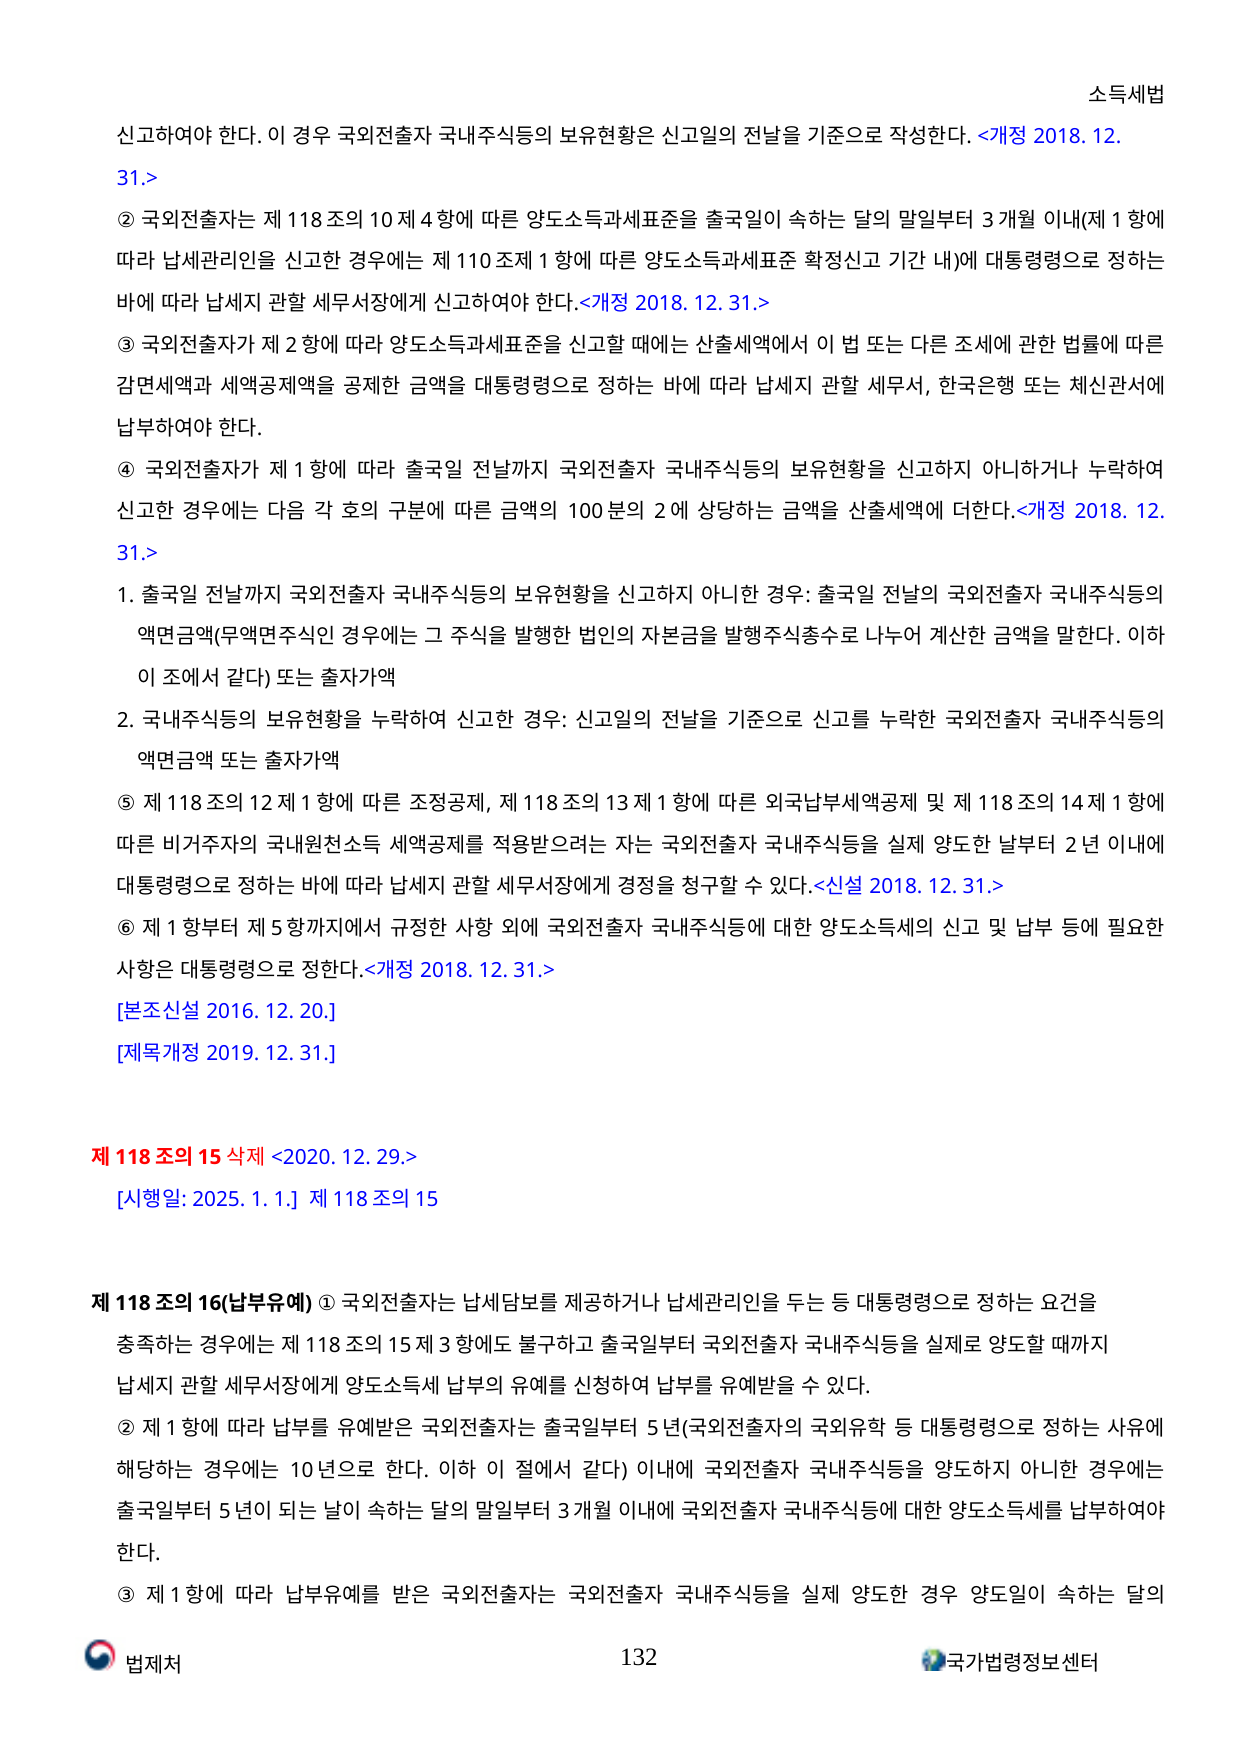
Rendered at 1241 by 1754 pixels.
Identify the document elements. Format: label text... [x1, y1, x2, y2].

text [시행일: 2025. 1. 1.] 제118조의15 [117, 1171, 1165, 1212]
text 2. 국내주식등의 보유현황을 누락하여 신고한 경우: 신고일의 전날을 기준으로 신고를 누락한 국외전출자 국내주식등의 액면금액 또는 출자가액 [117, 692, 1165, 775]
text ⑥ 제1항부터 제5항까지에서 규정한 사항 외에 국외전출자 국내주식등에 대한 양도소득세의 신고 및 납부 등에 필요한 사항은 대통령령으로 정한다.<개정 2018. 12. 31.> [117, 900, 1165, 983]
text 제118조의16(납부유예) ① 국외전출자는 납세담보를 제공하거나 납세관리인을 두는 등 대통령령으로 정하는 요건을 충족하는 경우에는 제118조의15제3항에도 불구하고 출국일부터 국외전출자 국내주식등을 실제로 양도할 때까지 납세지 관할 세무서장에게 양도소득세 납부의 유예를 신청하여 납부를 유예받을 수 있다. [92, 1275, 1165, 1400]
text ② 제1항에 따라 납부를 유예받은 국외전출자는 출국일부터 5년(국외전출자의 국외유학 등 대통령령으로 정하는 사유에 해당하는 경우에는 10년으로 한다. 이하 이 절에서 같다) 이내에 국외전출자 국내주식등을 양도하지 아니한 경우에는 출국일부터 5년이 되는 날이 속하는 달의 말일부터 3개월 이내에 국외전출자 국내주식등에 대한 양도소득세를 납부하여야 한다. [117, 1400, 1165, 1567]
text 1. 출국일 전날까지 국외전출자 국내주식등의 보유현황을 신고하지 아니한 경우: 출국일 전날의 국외전출자 국내주식등의 액면금액(무액면주식인 경우에는 그 주식을 발행한 법인의 자본금을 발행주식총수로 나누어 계산한 금액을 말한다. 이하 이 조에서 같다) 또는 출자가액 [117, 567, 1165, 692]
text ③ 국외전출자가 제2항에 따라 양도소득과세표준을 신고할 때에는 산출세액에서 이 법 또는 다른 조세에 관한 법률에 따른 감면세액과 세액공제액을 공제한 금액을 대통령령으로 정하는 바에 따라 납세지 관할 세무서, 한국은행 또는 체신관서에 납부하여야 한다. [117, 317, 1165, 442]
text [본조신설 2016. 12. 20.] [117, 983, 1165, 1025]
text 제118조의15 삭제 <2020. 12. 29.> [92, 1129, 1165, 1171]
text ④ 국외전출자가 제1항에 따라 출국일 전날까지 국외전출자 국내주식등의 보유현황을 신고하지 아니하거나 누락하여 신고한 경우에는 다음 각 호의 구분에 따른 금액의 100분의 2에 상당하는 금액을 산출세액에 더한다.<개정 2018. 12. 31.> [117, 442, 1165, 567]
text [117, 1567, 1165, 1608]
text ② 국외전출자는 제118조의10제4항에 따른 양도소득과세표준을 출국일이 속하는 달의 말일부터 3개월 이내(제1항에 따라 납세관리인을 신고한 경우에는 제110조제1항에 따른 양도소득과세표준 확정신고 기간 내)에 대통령령으로 정하는 바에 따라 납세지 관할 세무서장에게 신고하여야 한다.<개정 2018. 12. 31.> [117, 192, 1165, 317]
text ⑤ 제118조의12제1항에 따른 조정공제, 제118조의13제1항에 따른 외국납부세액공제 및 제118조의14제1항에 따른 비거주자의 국내원천소득 세액공제를 적용받으려는 자는 국외전출자 국내주식등을 실제 양도한 날부터 2년 이내에 대통령령으로 정하는 바에 따라 납세지 관할 세무서장에게 경정을 청구할 수 있다.<신설 2018. 12. 31.> [117, 775, 1165, 900]
picture [75, 1637, 126, 1673]
text [제목개정 2019. 12. 31.] [117, 1025, 1165, 1067]
picture [892, 1637, 946, 1671]
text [92, 108, 1165, 192]
